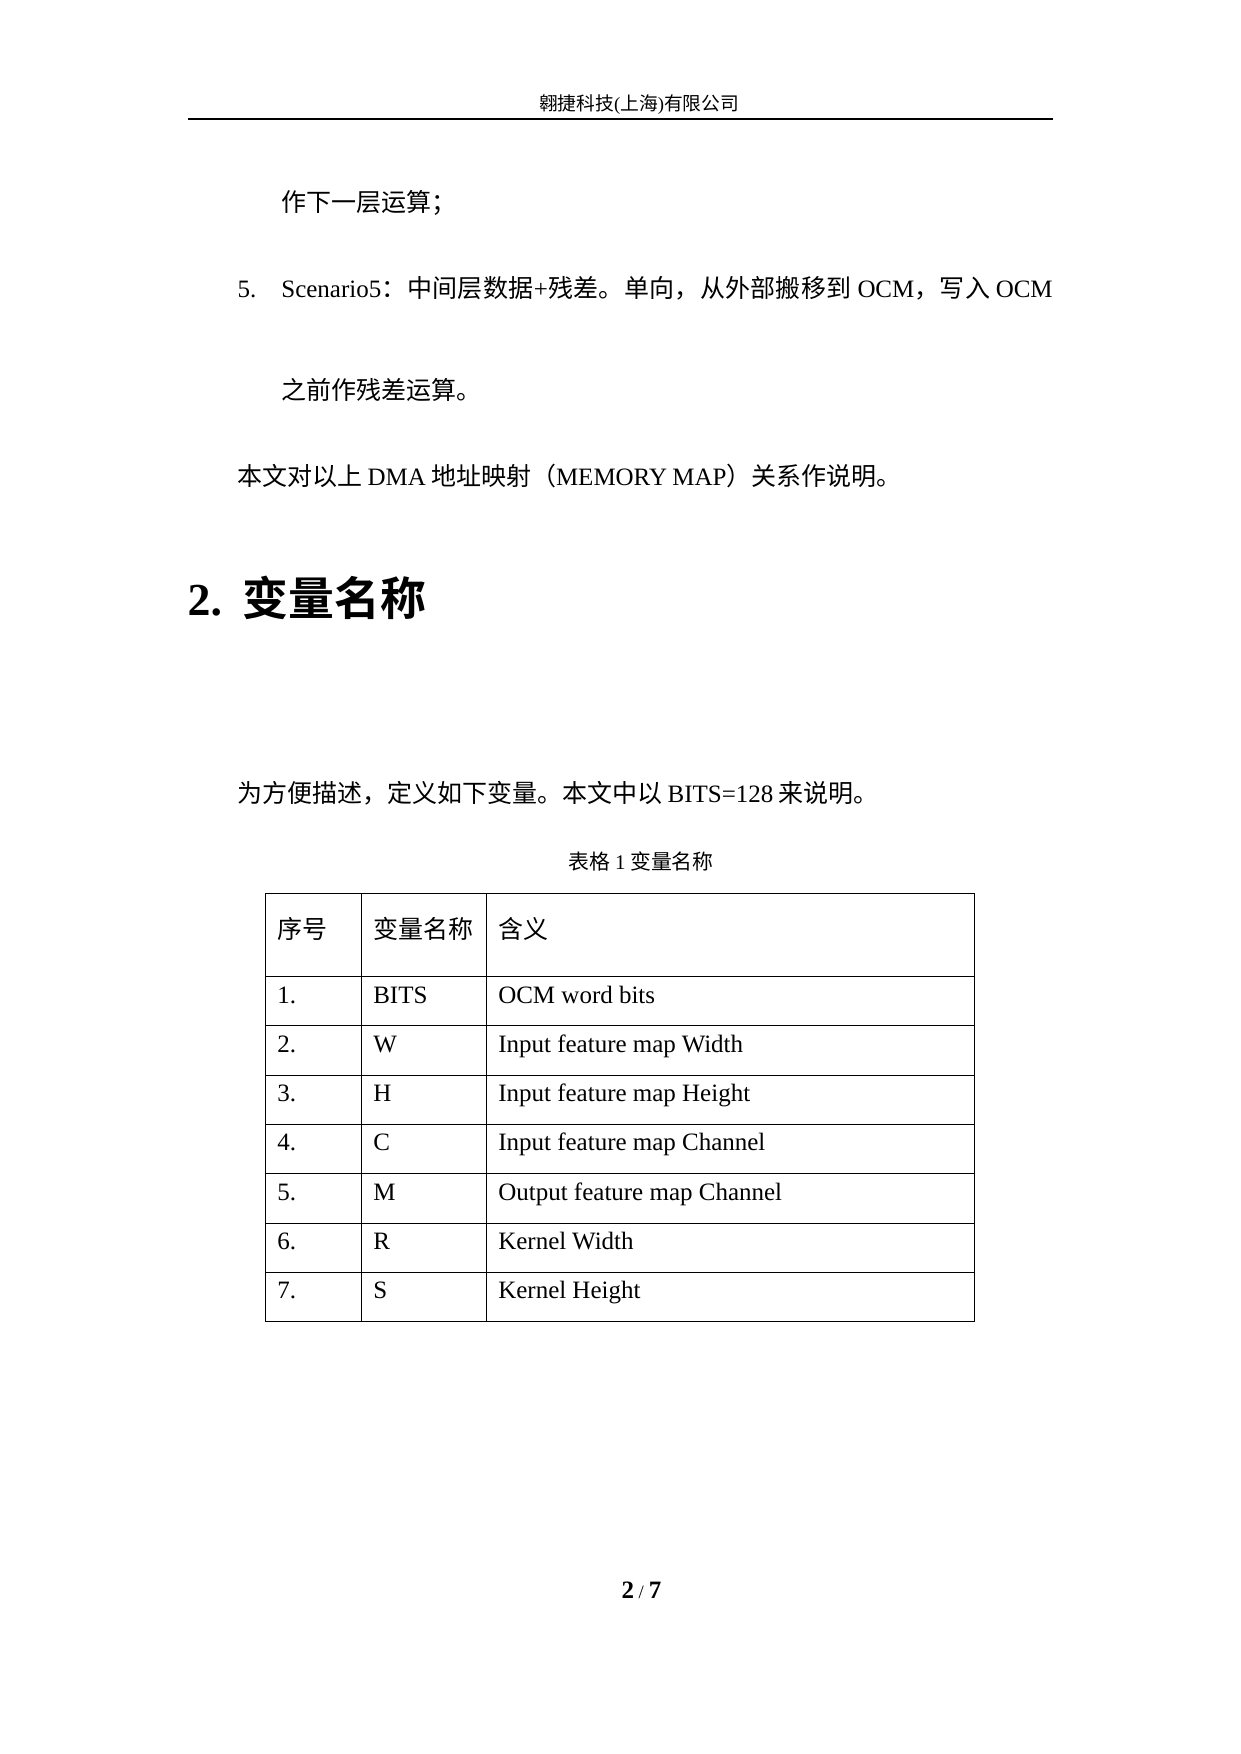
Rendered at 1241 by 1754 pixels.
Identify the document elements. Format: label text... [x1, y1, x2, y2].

list Scenario5：中间层数据+残差。单向，从外部搬移到OCM，写入OCM之前作残差运算。 [237, 252, 1053, 422]
table_cell BITS [362, 977, 486, 1025]
text 表格 1 变量名称 [187, 844, 1053, 878]
table_cell M [362, 1174, 486, 1222]
table_cell [266, 1125, 361, 1173]
text 为方便描述，定义如下变量。本文中以BITS=128来说明。 [187, 758, 1053, 826]
table_cell Input feature map Height [487, 1076, 974, 1124]
table_cell R [362, 1224, 486, 1272]
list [237, 166, 1053, 234]
table_cell Input feature map Channel [487, 1125, 974, 1173]
table_cell S [362, 1273, 486, 1321]
table_cell [266, 1273, 361, 1321]
table_header 变量名称 [362, 894, 486, 976]
table_cell Output feature map Channel [487, 1174, 974, 1222]
text 本文对以上DMA地址映射（MEMORY MAP）关系作说明。 [187, 440, 1053, 508]
table_cell OCM word bits [487, 977, 974, 1025]
table_cell [266, 1026, 361, 1074]
table_cell [266, 977, 361, 1025]
table_cell [266, 1174, 361, 1222]
table_cell C [362, 1125, 486, 1173]
table_cell W [362, 1026, 486, 1074]
table_header 含义 [487, 894, 974, 976]
table_cell Kernel Width [487, 1224, 974, 1272]
subtitle 变量名称 [187, 562, 1053, 630]
table_cell Input feature map Width [487, 1026, 974, 1074]
table_cell H [362, 1076, 486, 1124]
table_cell [266, 1076, 361, 1124]
table_header 序号 [266, 894, 361, 976]
table_cell [266, 1224, 361, 1272]
table_cell Kernel Height [487, 1273, 974, 1321]
